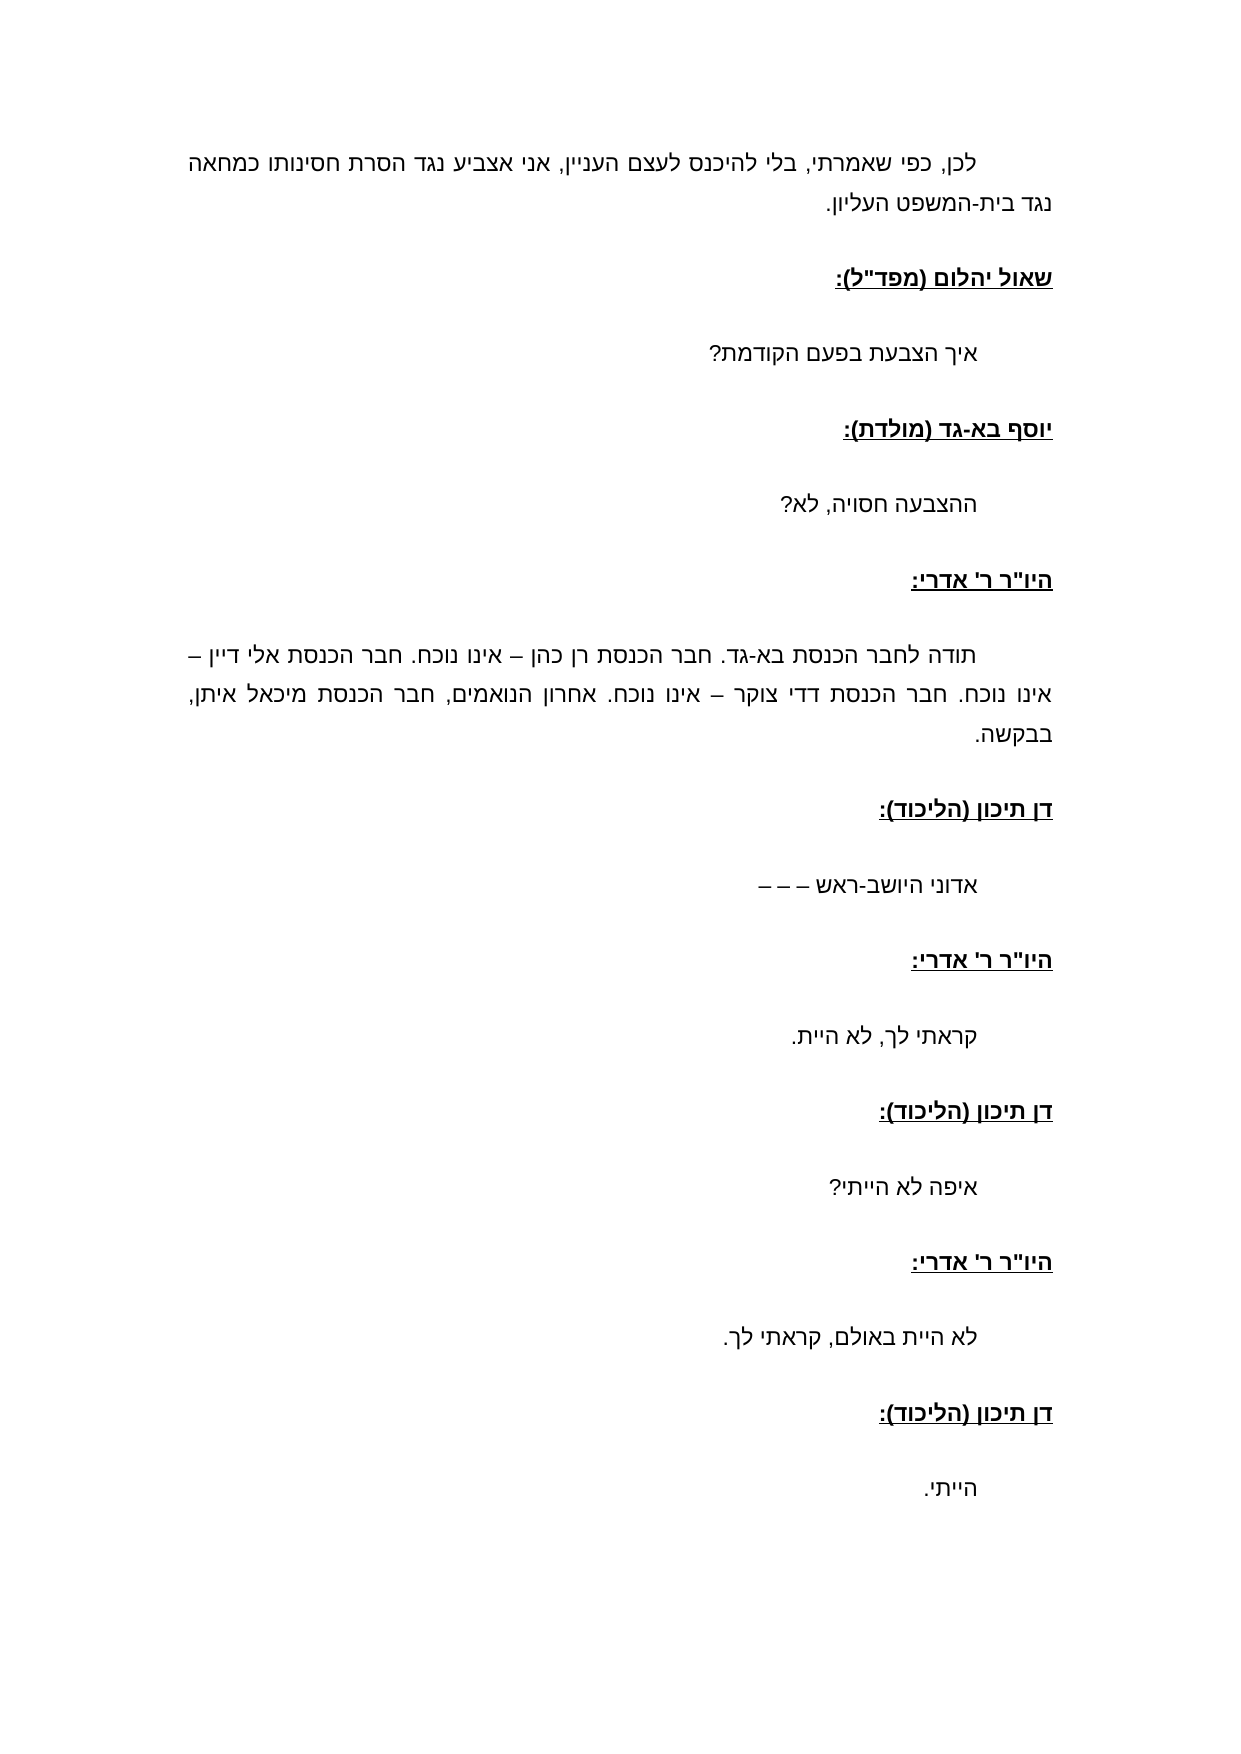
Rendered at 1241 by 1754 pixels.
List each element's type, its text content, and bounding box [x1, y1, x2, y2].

text היו"ר ר' אדרי: [187, 1249, 1053, 1275]
text דן תיכון (הליכוד): [187, 1400, 1053, 1426]
text שאול יהלום (מפד"ל): [187, 265, 1053, 291]
text קראתי לך, לא היית. [187, 1023, 1053, 1049]
text היו"ר ר' אדרי: [187, 567, 1053, 593]
text איך הצבעת בפעם הקודמת? [187, 340, 1053, 367]
text דן תיכון (הליכוד): [187, 796, 1053, 823]
text תודה לחבר הכנסת בא-גד. חבר הכנסת רן כהן – אינו נוכח. חבר הכנסת אלי דיין – אינו נוכח. חבר הכנסת דדי צוקר – אינו נוכח. אחרון הנואמים, חבר הכנסת מיכאל איתן, בבקשה. [187, 642, 1053, 747]
text ההצבעה חסויה, לא? [187, 491, 1053, 517]
text לכן, כפי שאמרתי, בלי להיכנס לעצם העניין, אני אצביע נגד הסרת חסינותו כמחאה נגד בית-המשפט העליון. [187, 150, 1053, 216]
text הייתי. [187, 1475, 1053, 1501]
text דן תיכון (הליכוד): [187, 1098, 1053, 1124]
text יוסף בא-גד (מולדת): [187, 416, 1053, 442]
text לא היית באולם, קראתי לך. [187, 1324, 1053, 1351]
text אדוני היושב-ראש – – – [187, 872, 1053, 898]
text איפה לא הייתי? [187, 1173, 1053, 1200]
text היו"ר ר' אדרי: [187, 947, 1053, 973]
